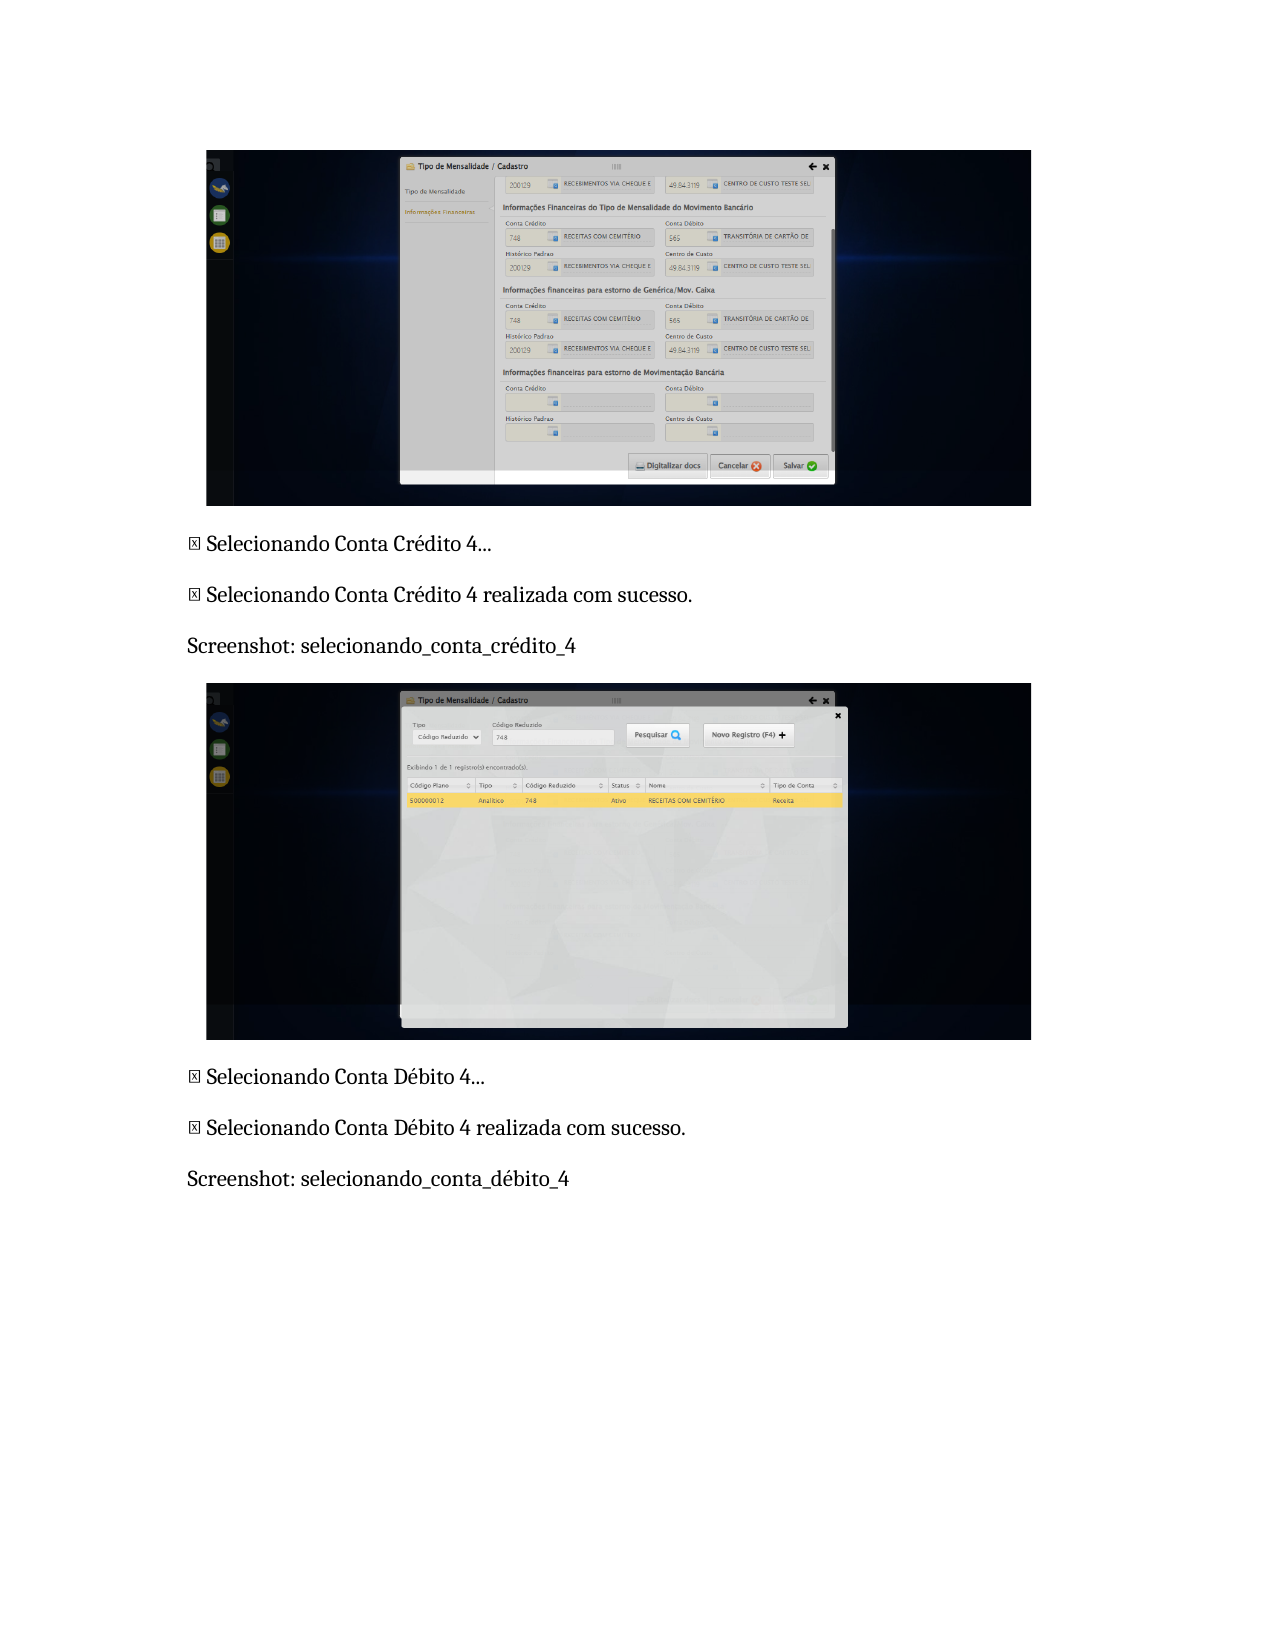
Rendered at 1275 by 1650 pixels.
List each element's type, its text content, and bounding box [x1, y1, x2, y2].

text 🔄 Selecionando Conta Débito 4... [187, 1064, 1087, 1090]
text ✅ Selecionando Conta Débito 4 realizada com sucesso. [187, 1115, 1087, 1141]
picture [206, 683, 1032, 1040]
text ✅ Selecionando Conta Crédito 4 realizada com sucesso. [187, 581, 1087, 608]
text Screenshot: selecionando_conta_crédito_4 [187, 632, 1087, 659]
picture [206, 150, 1032, 506]
text Screenshot: selecionando_conta_débito_4 [187, 1166, 1087, 1192]
text 🔄 Selecionando Conta Crédito 4... [187, 530, 1087, 557]
